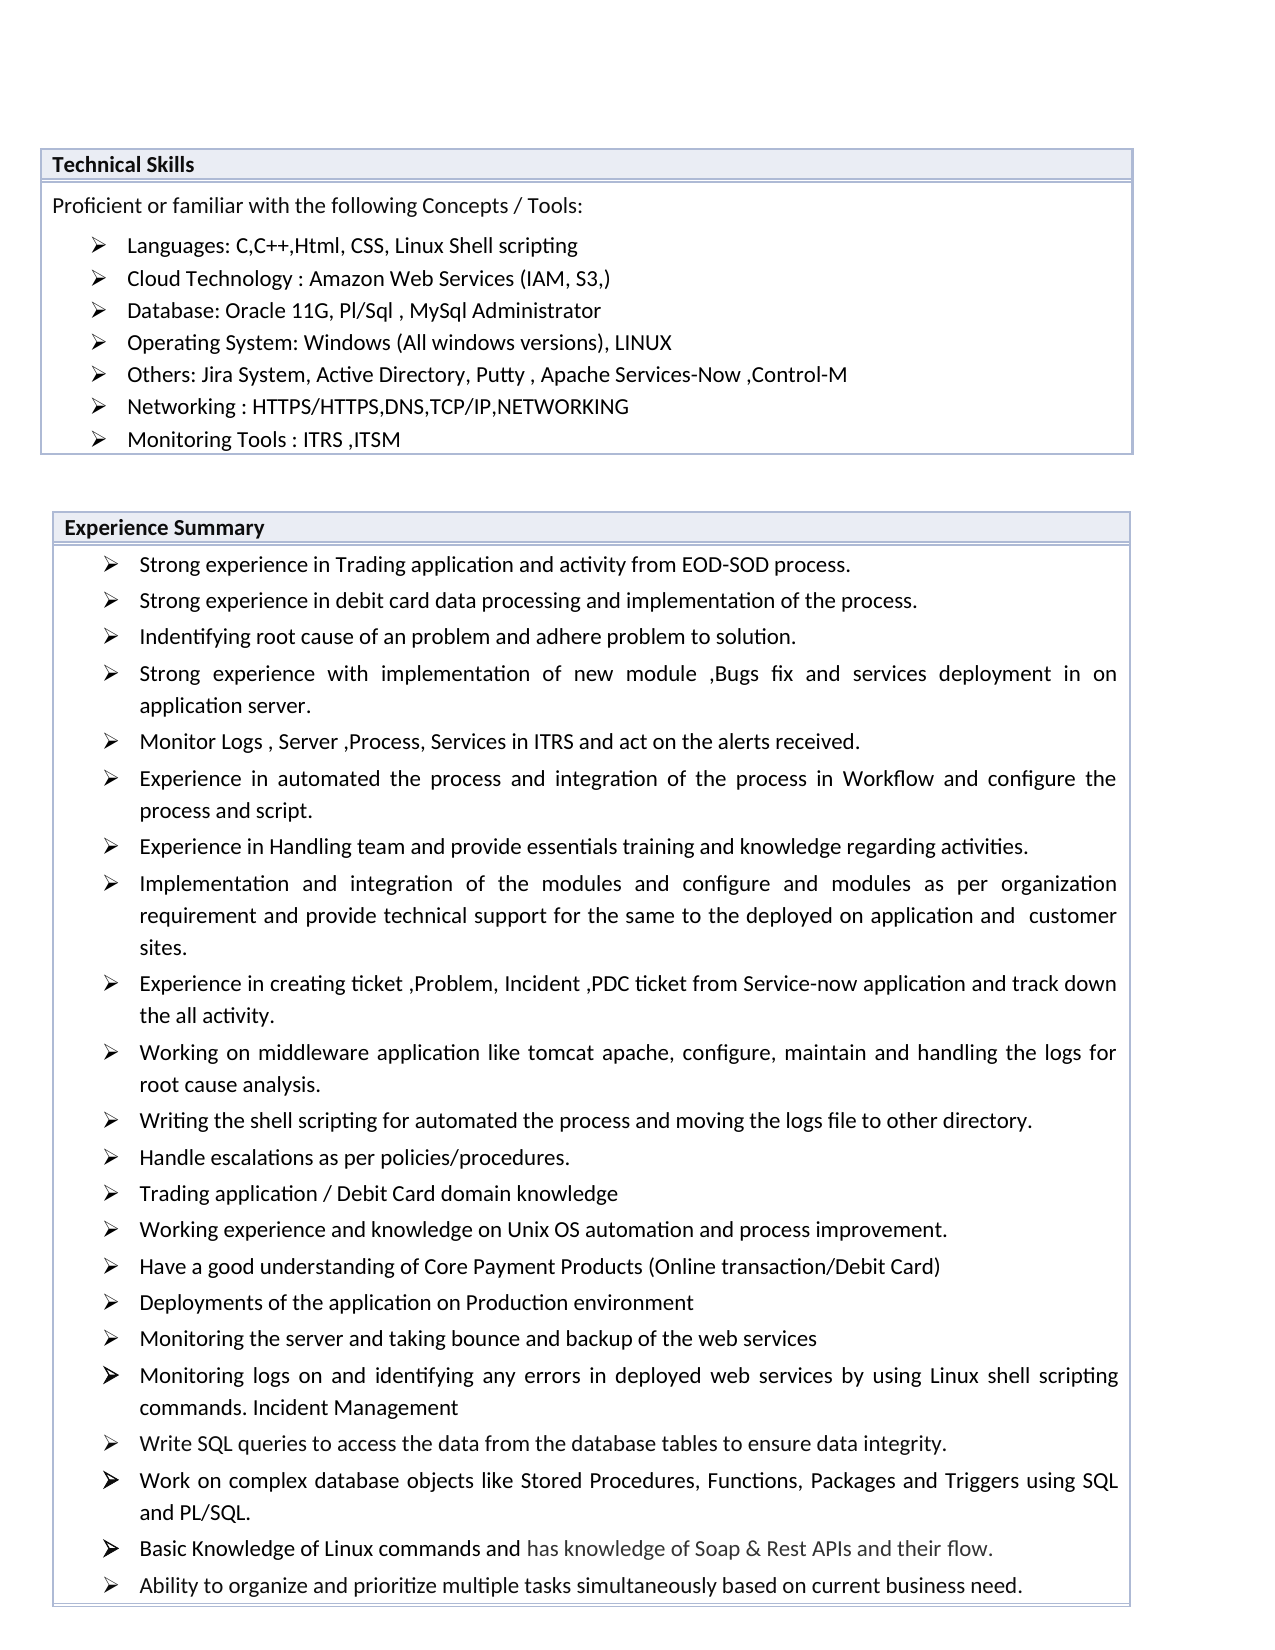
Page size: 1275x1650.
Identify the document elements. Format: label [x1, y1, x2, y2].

table_cell [41, 148, 1139, 1607]
